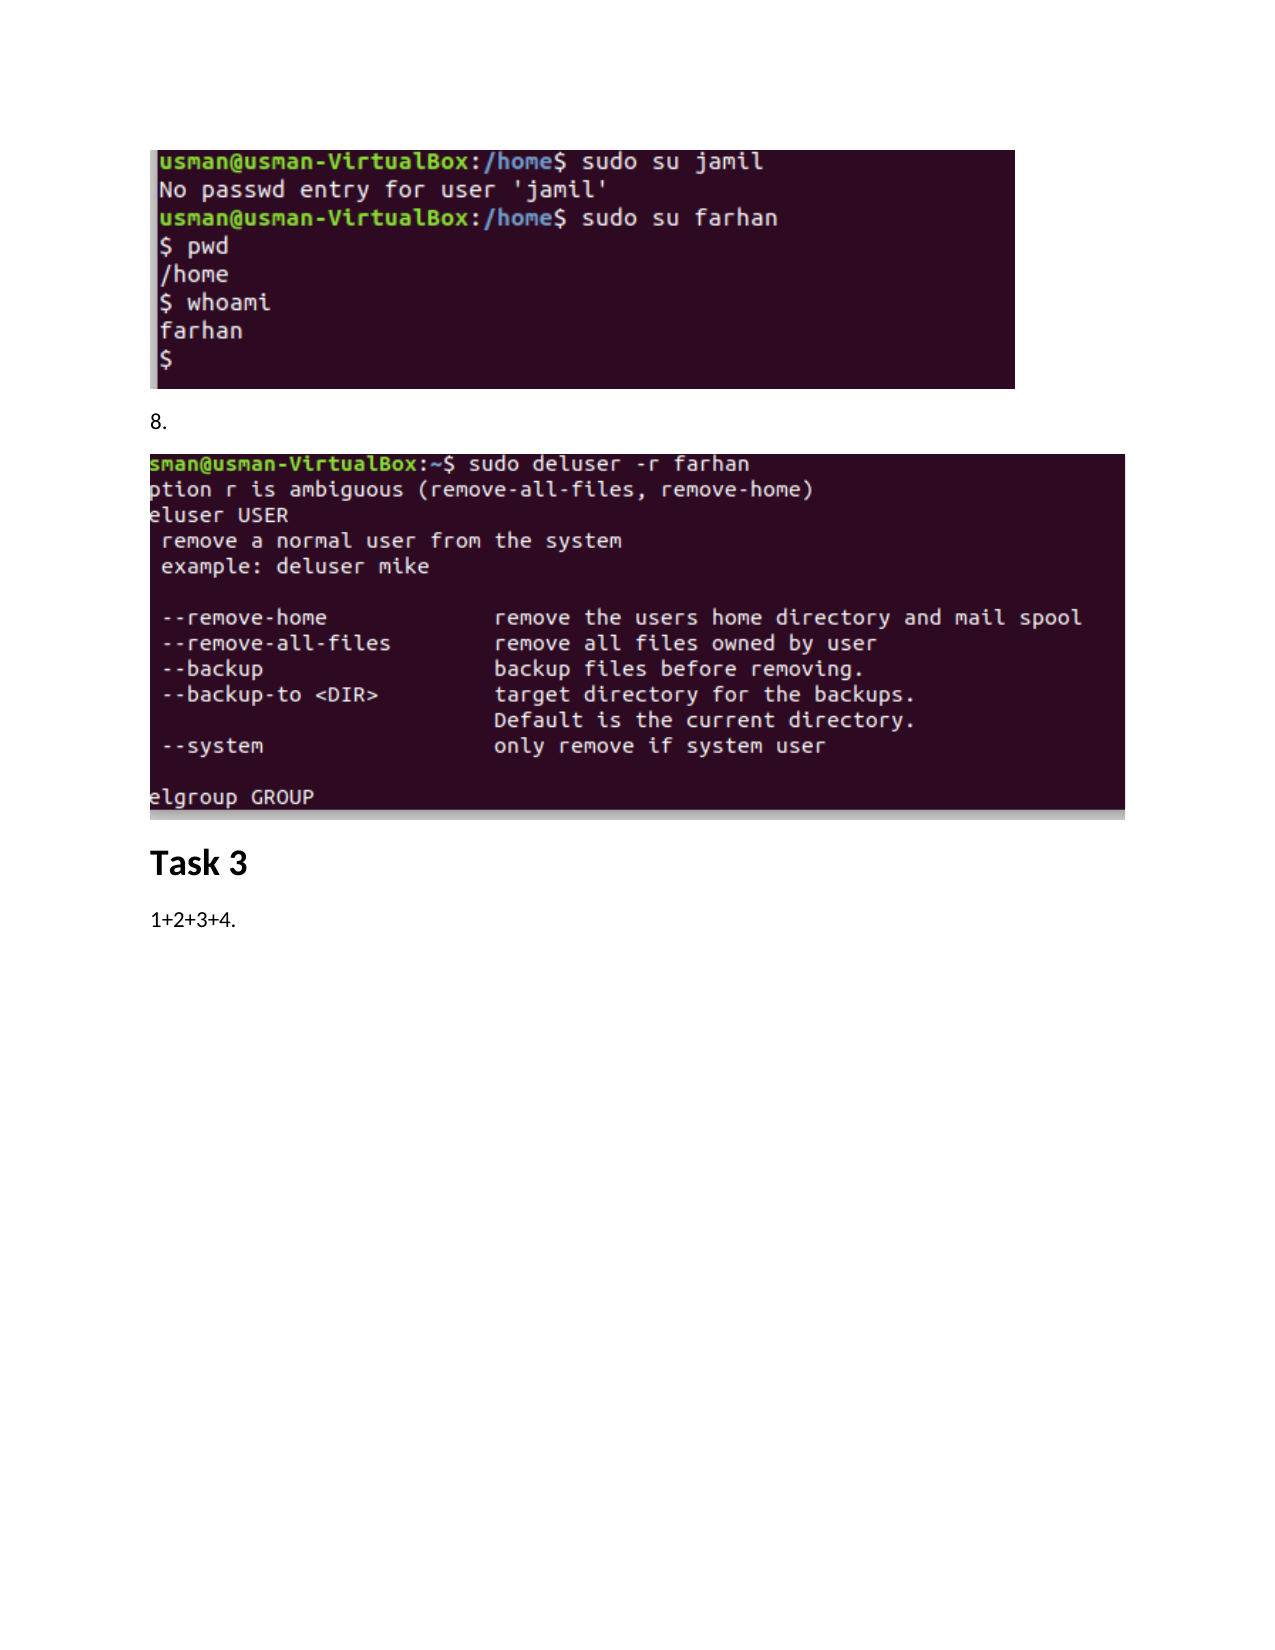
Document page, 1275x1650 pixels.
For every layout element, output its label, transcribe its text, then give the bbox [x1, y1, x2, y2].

text 1+2+3+4. [150, 905, 1125, 933]
text 8. [150, 407, 1125, 436]
picture [150, 150, 1015, 389]
text Task 3 [150, 838, 1125, 884]
picture [150, 454, 1125, 820]
